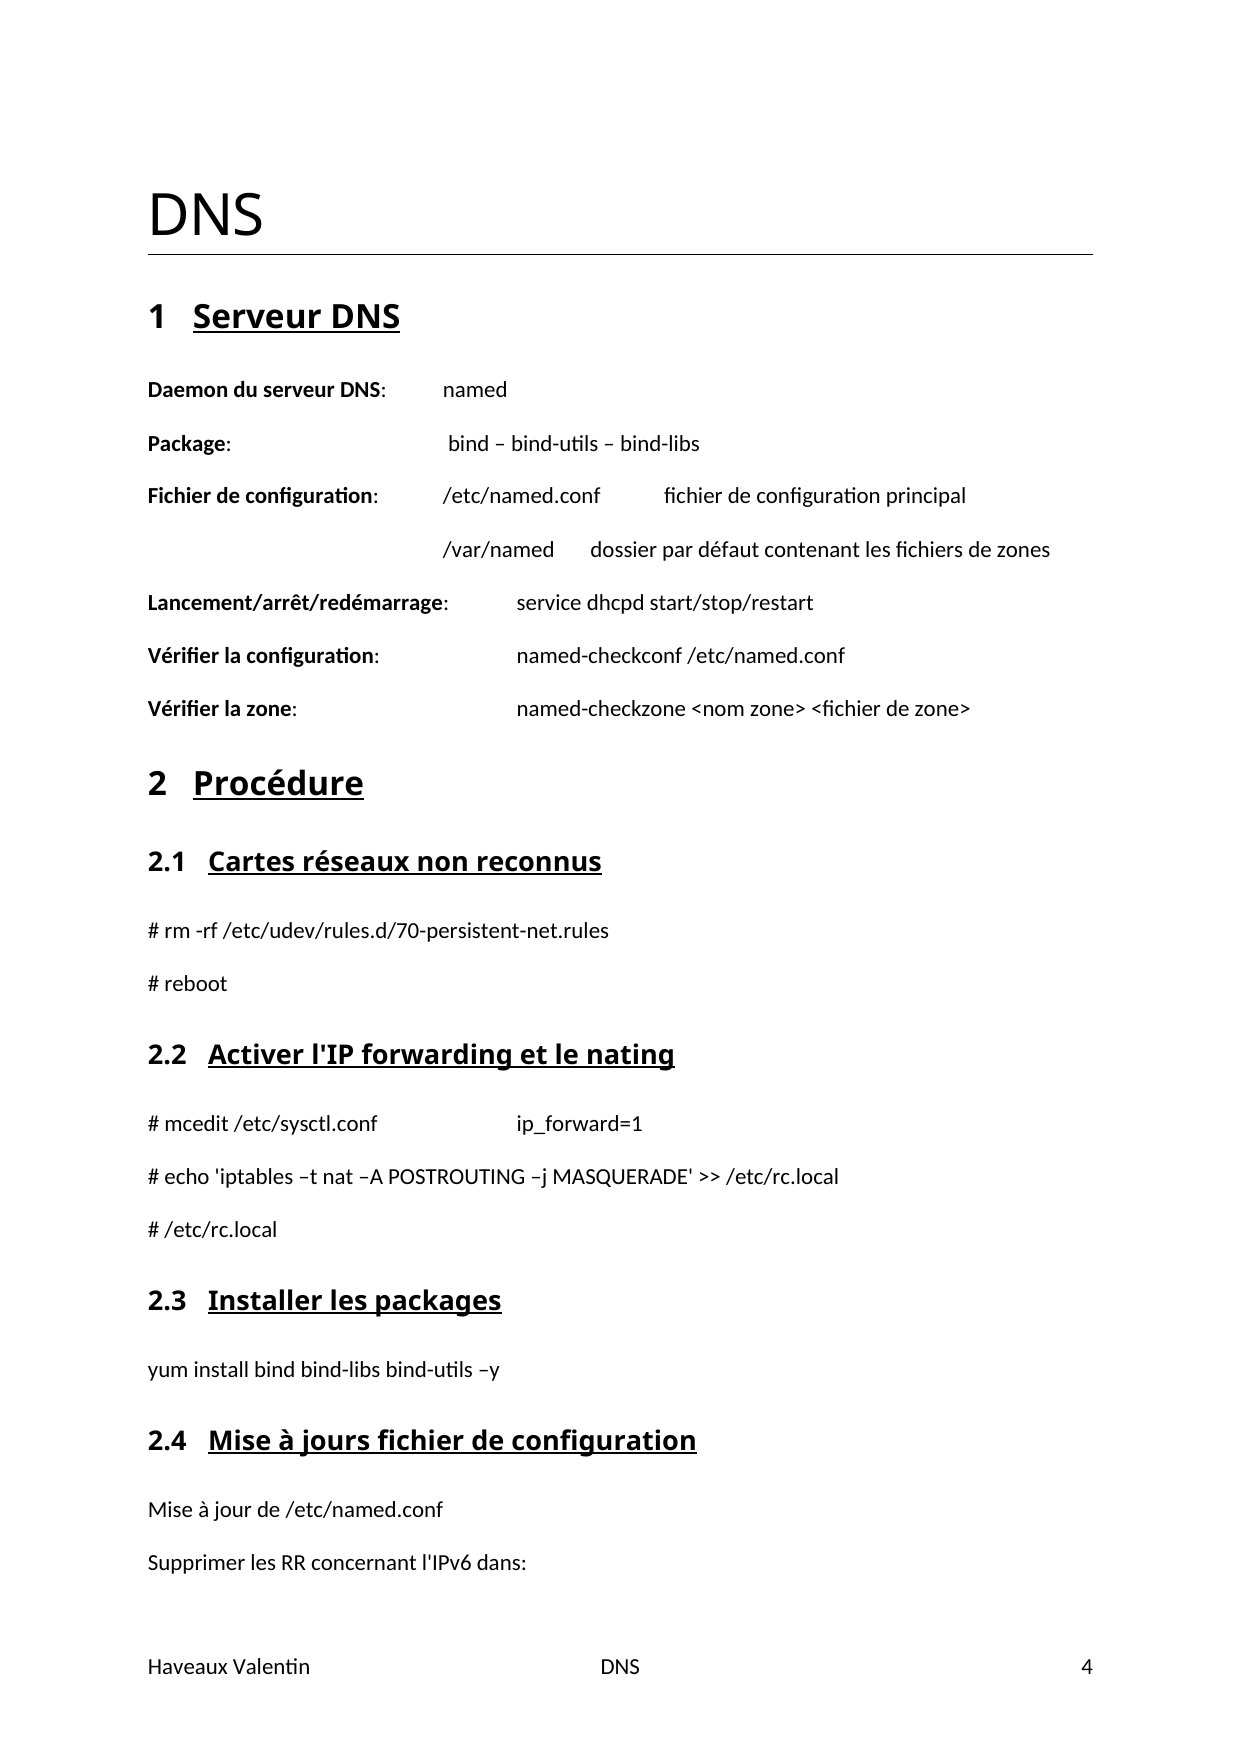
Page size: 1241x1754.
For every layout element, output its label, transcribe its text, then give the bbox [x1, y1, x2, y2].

text Supprimer les RR concernant l'IPv6 dans: [148, 1548, 1093, 1576]
subtitle Cartes réseaux non reconnus [148, 842, 1093, 879]
text Package: bind – bind-utils – bind-libs [148, 429, 1093, 457]
text /var/named dossier par défaut contenant les fichiers de zones [148, 535, 1093, 563]
subtitle Serveur DNS [148, 293, 1093, 338]
text Lancement/arrêt/redémarrage: service dhcpd start/stop/restart [148, 588, 1093, 616]
text # echo 'iptables –t nat –A POSTROUTING –j MASQUERADE' >> /etc/rc.local [148, 1162, 1093, 1191]
text # reboot [148, 969, 1093, 998]
text # mcedit /etc/sysctl.conf ip_forward=1 [148, 1109, 1093, 1137]
text yum install bind bind-libs bind-utils –y [148, 1355, 1093, 1383]
text Fichier de configuration: /etc/named.conf fichier de configuration principal [148, 482, 1093, 510]
text # /etc/rc.local [148, 1216, 1093, 1243]
subtitle Procédure [148, 759, 1093, 805]
text Vérifier la configuration: named-checkconf /etc/named.conf [148, 641, 1093, 669]
subtitle Activer l'IP forwarding et le nating [148, 1035, 1093, 1072]
text # rm -rf /etc/udev/rules.d/70-persistent-net.rules [148, 917, 1093, 944]
text Mise à jour de /etc/named.conf [148, 1495, 1093, 1523]
title DNS [148, 173, 1093, 254]
text Vérifier la zone: named-checkzone <nom zone> <fichier de zone> [148, 694, 1093, 722]
subtitle Mise à jours fichier de configuration [148, 1421, 1093, 1458]
text Daemon du serveur DNS: named [148, 376, 1093, 404]
subtitle Installer les packages [148, 1281, 1093, 1318]
